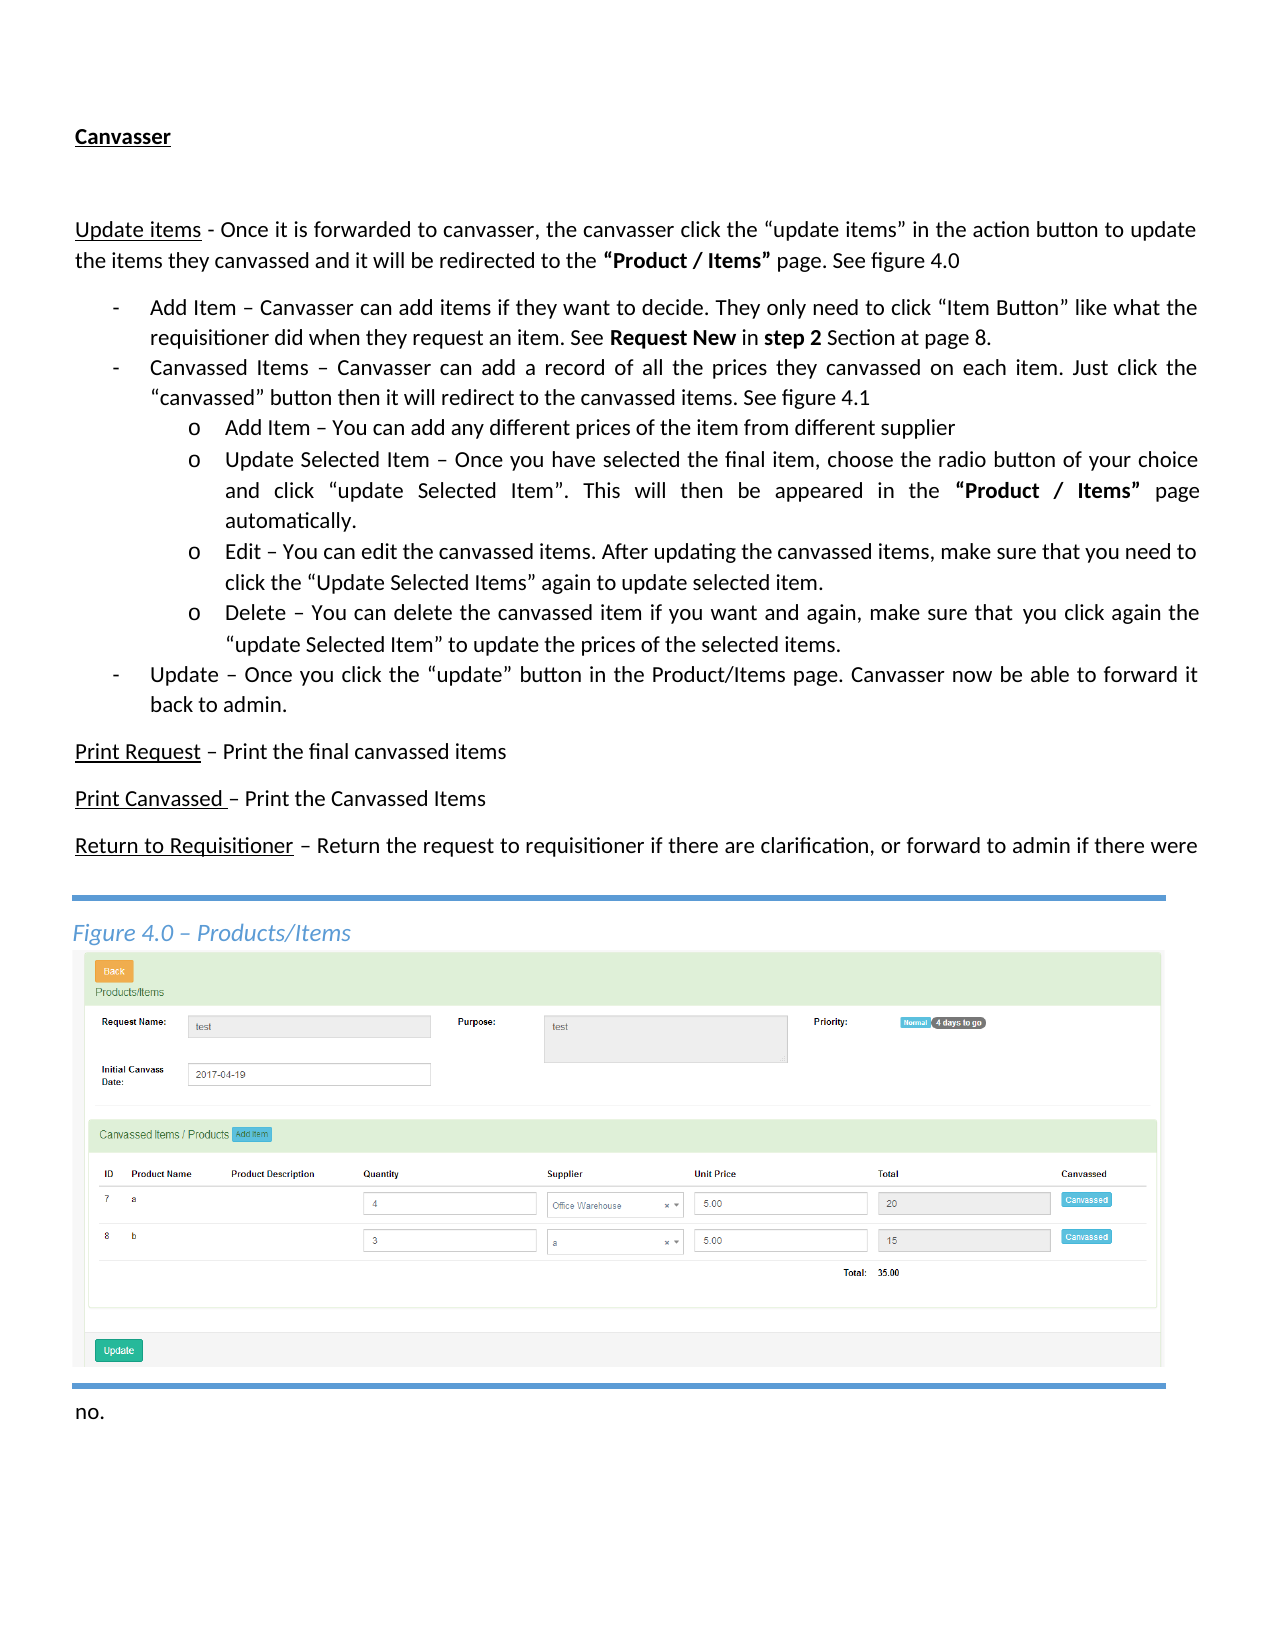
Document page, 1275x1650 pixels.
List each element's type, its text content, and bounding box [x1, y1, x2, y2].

list Update Selected Item – Once you have selected the final item, choose the radio button of your choice and click “update Selected Item”. This will then be appeared in the “Product / Items” page automatically. [187, 445, 1200, 534]
text Update items - Once it is forwarded to canvasser, the canvasser click the “update items” in the action button to update the items they canvassed and it will be redirected to the “Product / Items” page. See figure 4.0 [75, 216, 1200, 274]
list Add Item – Canvasser can add items if they want to decide. They only need to click “Item Button” like what the requisitioner did when they request an item. See Request New in step 2 Section at page 8. [112, 293, 1200, 351]
list Canvassed Items – Canvasser can add a record of all the prices they canvassed on each item. Just click the “canvassed” button then it will redirect to the canvassed items. See figure 4.1 [112, 353, 1200, 411]
text Print Request – Print the final canvassed items [75, 737, 1200, 765]
list Update – Once you click the “update” button in the Product/Items page. Canvasser now be able to forward it back to admin. [112, 660, 1200, 718]
list Delete – You can delete the canvassed item if you want and again, make sure that you click again the “update Selected Item” to update the prices of the selected items. [187, 598, 1200, 658]
list Edit – You can edit the canvassed items. After updating the canvassed items, make sure that you need to click the “Update Selected Items” again to update selected item. [187, 537, 1200, 596]
picture [72, 950, 1165, 1367]
text Canvasser [75, 122, 1200, 150]
list Add Item – You can add any different prices of the item from different supplier [187, 413, 1200, 443]
text Print Canvassed – Print the Canvassed Items [75, 784, 1200, 812]
